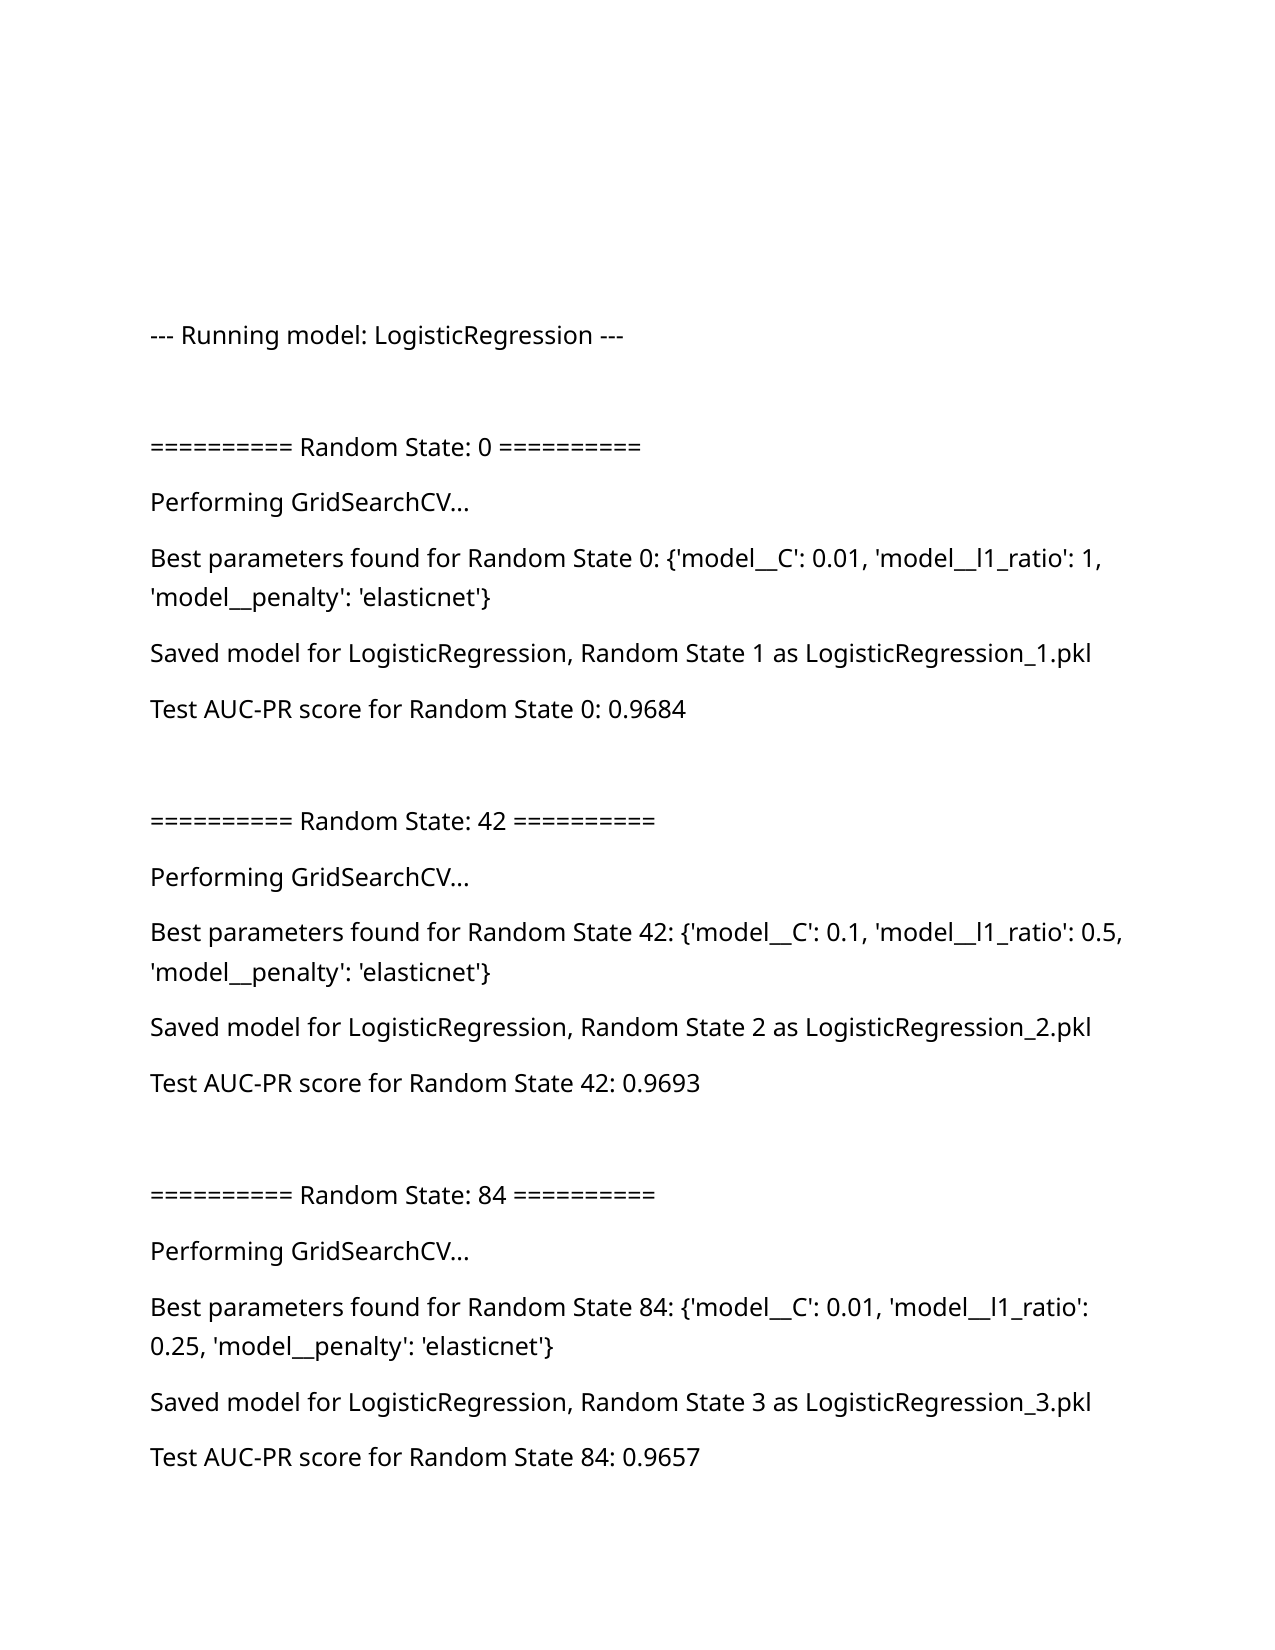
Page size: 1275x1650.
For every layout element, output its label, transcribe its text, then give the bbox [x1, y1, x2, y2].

text Best parameters found for Random State 0: {'model__C': 0.01, 'model__l1_ratio': 1, 'model__penalty': 'elasticnet'} [150, 541, 1125, 614]
text Performing GridSearchCV... [150, 859, 1125, 893]
text Best parameters found for Random State 42: {'model__C': 0.1, 'model__l1_ratio': 0.5, 'model__penalty': 'elasticnet'} [150, 915, 1125, 988]
text ========== Random State: 42 ========== [150, 803, 1125, 837]
text Best parameters found for Random State 84: {'model__C': 0.01, 'model__l1_ratio': 0.25, 'model__penalty': 'elasticnet'} [150, 1289, 1125, 1362]
text ========== Random State: 84 ========== [150, 1177, 1125, 1212]
text Test AUC-PR score for Random State 84: 0.9657 [150, 1440, 1125, 1474]
text --- Running model: LogisticRegression --- [150, 317, 1125, 352]
text Test AUC-PR score for Random State 0: 0.9684 [150, 692, 1125, 726]
text Performing GridSearchCV... [150, 485, 1125, 519]
text Saved model for LogisticRegression, Random State 2 as LogisticRegression_2.pkl [150, 1010, 1125, 1044]
text Performing GridSearchCV... [150, 1233, 1125, 1267]
text Saved model for LogisticRegression, Random State 3 as LogisticRegression_3.pkl [150, 1384, 1125, 1418]
text Saved model for LogisticRegression, Random State 1 as LogisticRegression_1.pkl [150, 636, 1125, 670]
text Test AUC-PR score for Random State 42: 0.9693 [150, 1066, 1125, 1100]
text ========== Random State: 0 ========== [150, 429, 1125, 463]
